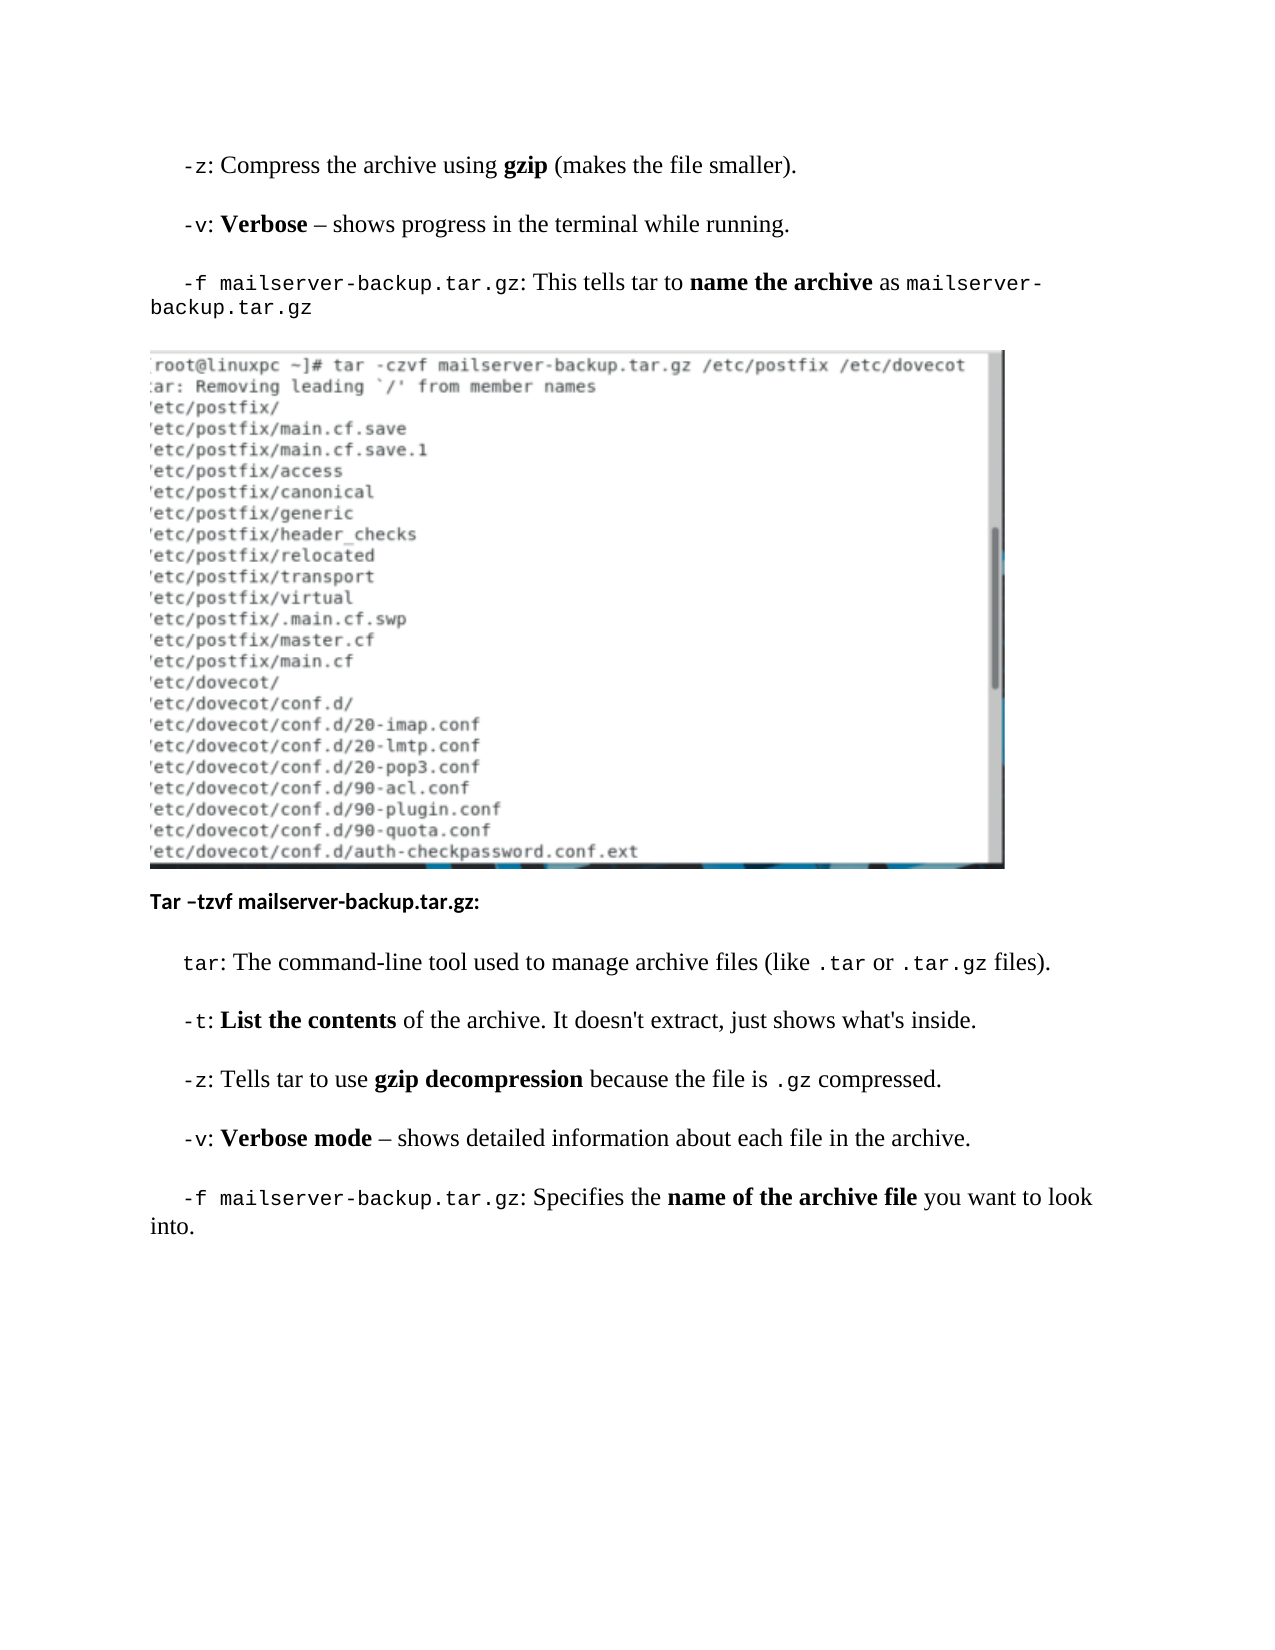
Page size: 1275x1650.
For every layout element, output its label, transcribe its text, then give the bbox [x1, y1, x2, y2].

text  -t: List the contents of the archive. It doesn't extract, just shows what's inside. [150, 1006, 1125, 1035]
text Tar –tzvf mailserver-backup.tar.gz: [150, 887, 1125, 915]
picture [150, 350, 1005, 869]
text  -f mailserver-backup.tar.gz: Specifies the name of the archive file you want to look into. [150, 1182, 1125, 1240]
text  tar: The command-line tool used to manage archive files (like .tar or .tar.gz files). [150, 947, 1125, 976]
text  -z: Tells tar to use gzip decompression because the file is .gz compressed. [150, 1064, 1125, 1094]
text  -v: Verbose mode – shows detailed information about each file in the archive. [150, 1123, 1125, 1153]
text  -z: Compress the archive using gzip (makes the file smaller). [150, 150, 1125, 179]
text  -f mailserver-backup.tar.gz: This tells tar to name the archive as mailserver-backup.tar.gz [150, 267, 1125, 321]
text  -v: Verbose – shows progress in the terminal while running. [150, 209, 1125, 238]
